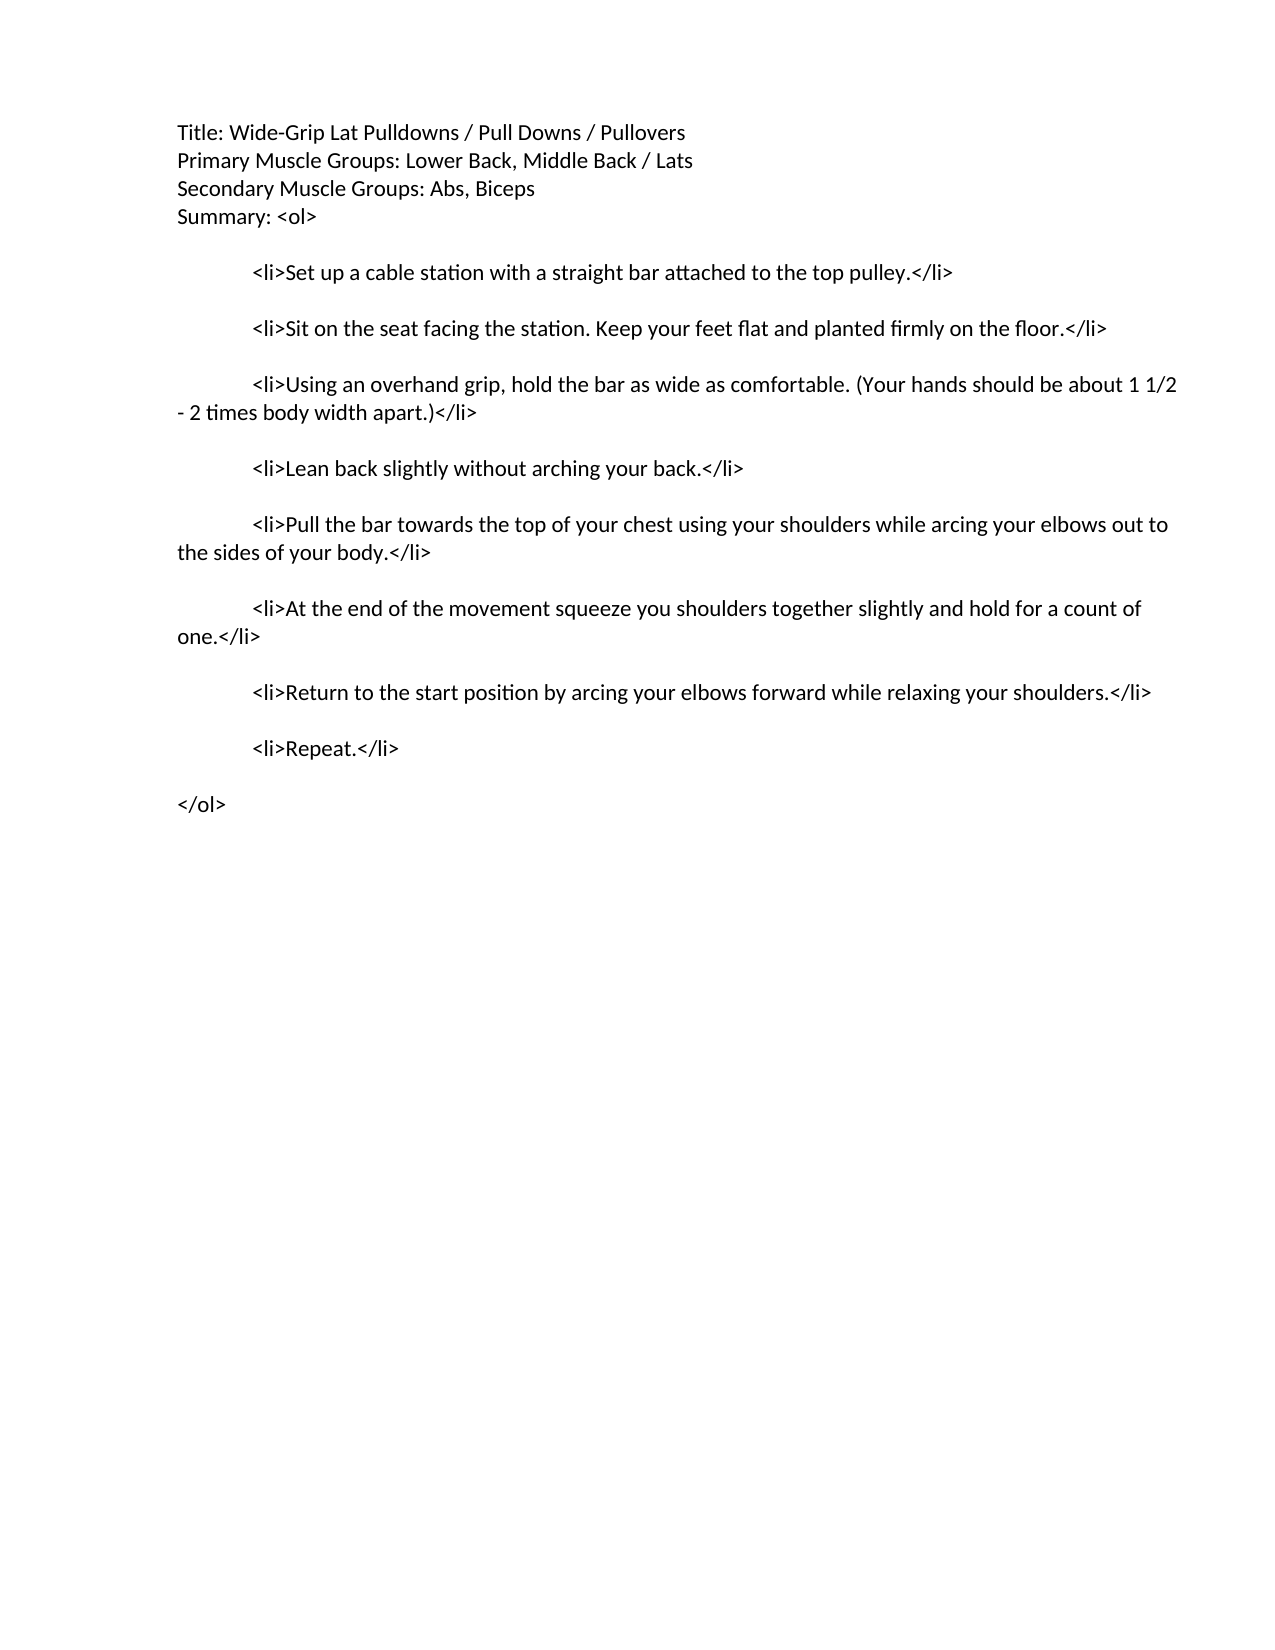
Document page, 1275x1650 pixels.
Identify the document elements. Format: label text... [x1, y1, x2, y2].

text Title: Wide-Grip Lat Pulldowns / Pull Downs / Pullovers [177, 118, 1186, 146]
text <li>At the end of the movement squeeze you shoulders together slightly and hold for a count of one.</li> [177, 594, 1186, 650]
text </ol> [177, 791, 1186, 818]
text <li>Set up a cable station with a straight bar attached to the top pulley.</li> [177, 258, 1186, 286]
text Secondary Muscle Groups: Abs, Biceps [177, 174, 1186, 202]
text <li>Repeat.</li> [177, 734, 1186, 762]
text Summary: <ol> [177, 202, 1186, 230]
text <li>Using an overhand grip, hold the bar as wide as comfortable. (Your hands should be about 1 1/2 - 2 times body width apart.)</li> [177, 370, 1186, 426]
text <li>Return to the start position by arcing your elbows forward while relaxing your shoulders.</li> [177, 678, 1186, 706]
text <li>Sit on the seat facing the station. Keep your feet flat and planted firmly on the floor.</li> [177, 314, 1186, 342]
text <li>Pull the bar towards the top of your chest using your shoulders while arcing your elbows out to the sides of your body.</li> [177, 510, 1186, 566]
text <li>Lean back slightly without arching your back.</li> [177, 454, 1186, 482]
text Primary Muscle Groups: Lower Back, Middle Back / Lats [177, 146, 1186, 174]
